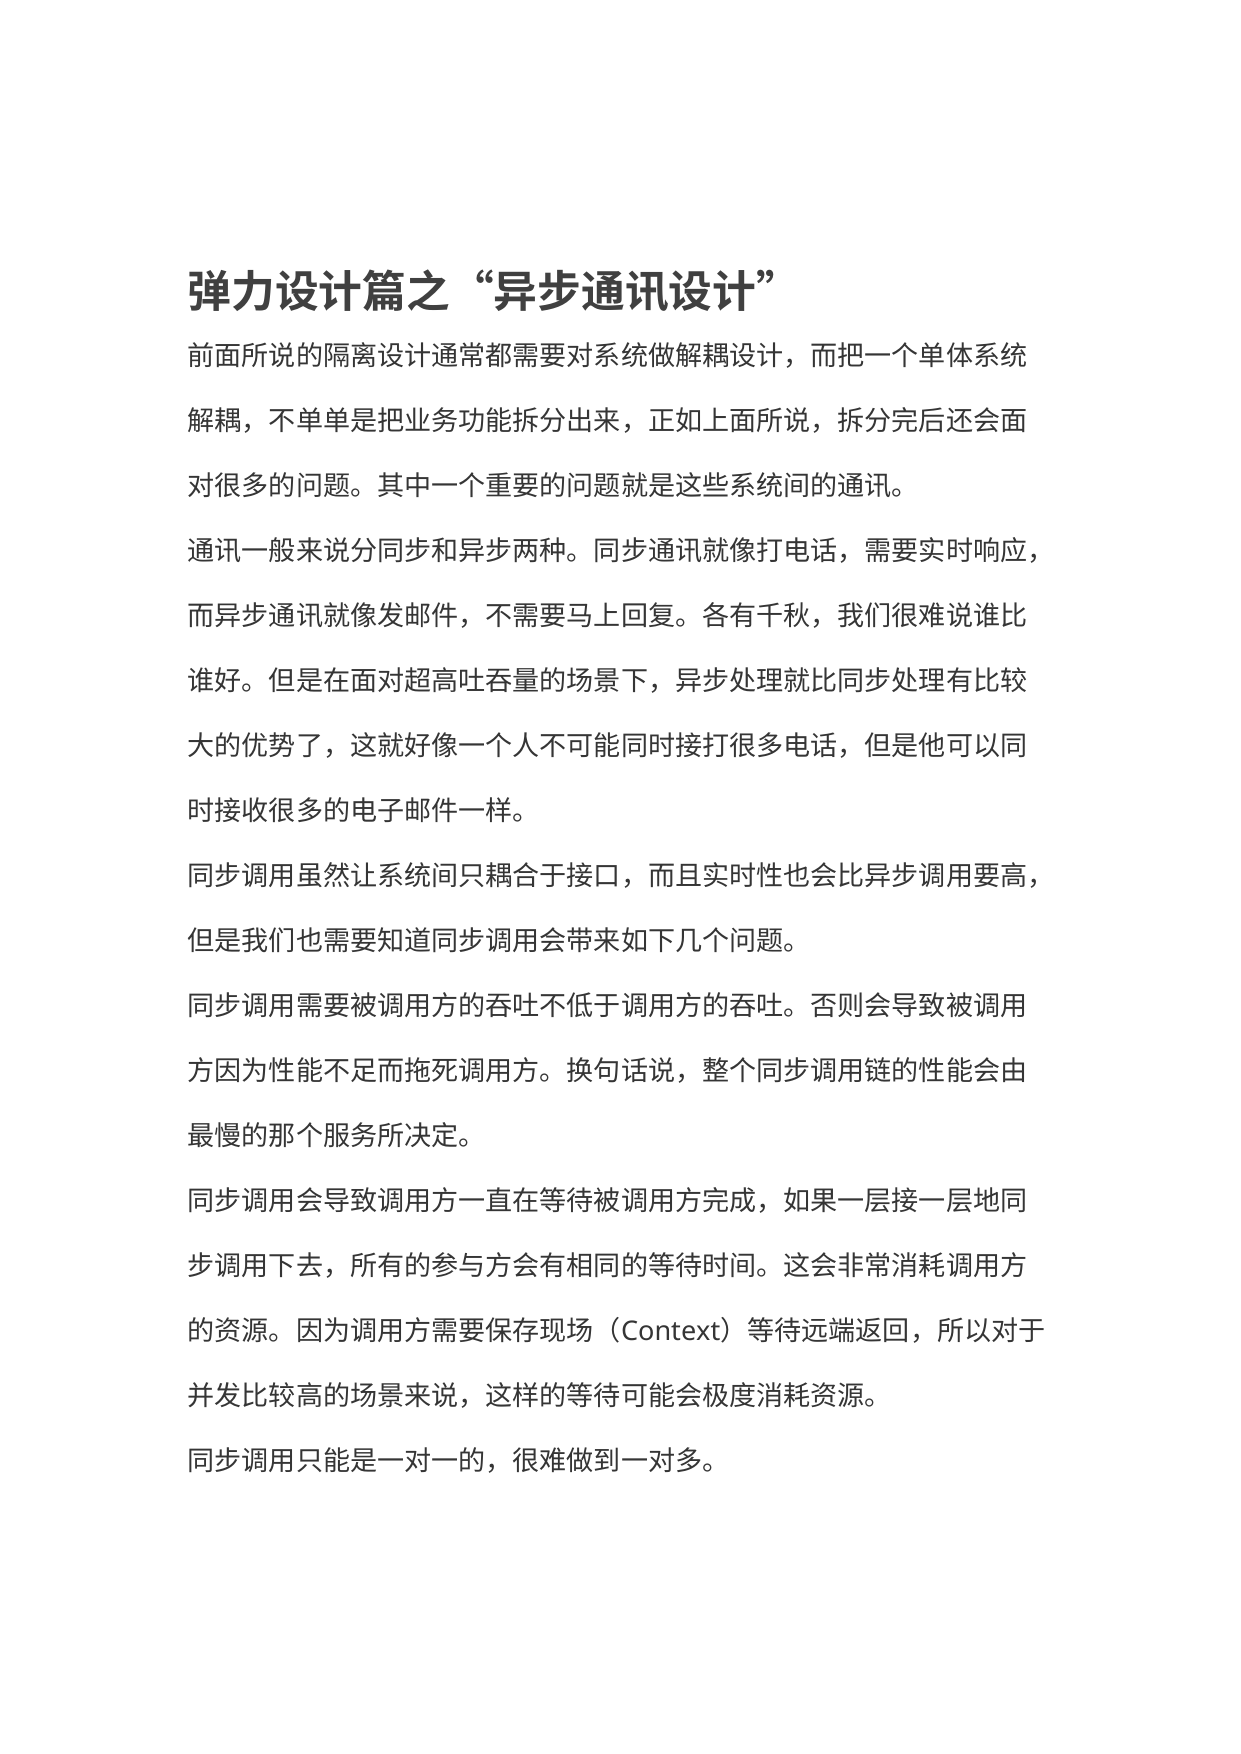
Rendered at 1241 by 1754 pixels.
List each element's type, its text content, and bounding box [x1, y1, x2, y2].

text 前面所说的隔离设计通常都需要对系统做解耦设计，而把一个单体系统解耦，不单单是把业务功能拆分出来，正如上面所说，拆分完后还会面对很多的问题。其中一个重要的问题就是这些系统间的通讯。 [187, 321, 1053, 516]
text 通讯一般来说分同步和异步两种。同步通讯就像打电话，需要实时响应，而异步通讯就像发邮件，不需要马上回复。各有千秋，我们很难说谁比谁好。但是在面对超高吐吞量的场景下，异步处理就比同步处理有比较大的优势了，这就好像一个人不可能同时接打很多电话，但是他可以同时接收很多的电子邮件一样。 [187, 516, 1053, 841]
text 同步调用会导致调用方一直在等待被调用方完成，如果一层接一层地同步调用下去，所有的参与方会有相同的等待时间。这会非常消耗调用方的资源。因为调用方需要保存现场（Context）等待远端返回，所以对于并发比较高的场景来说，这样的等待可能会极度消耗资源。 [187, 1166, 1053, 1426]
text 弹力设计篇之“异步通讯设计” [187, 256, 1053, 321]
text 同步调用只能是一对一的，很难做到一对多。 [187, 1426, 1053, 1491]
text 同步调用需要被调用方的吞吐不低于调用方的吞吐。否则会导致被调用方因为性能不足而拖死调用方。换句话说，整个同步调用链的性能会由最慢的那个服务所决定。 [187, 971, 1053, 1166]
text 同步调用虽然让系统间只耦合于接口，而且实时性也会比异步调用要高，但是我们也需要知道同步调用会带来如下几个问题。 [187, 841, 1053, 971]
